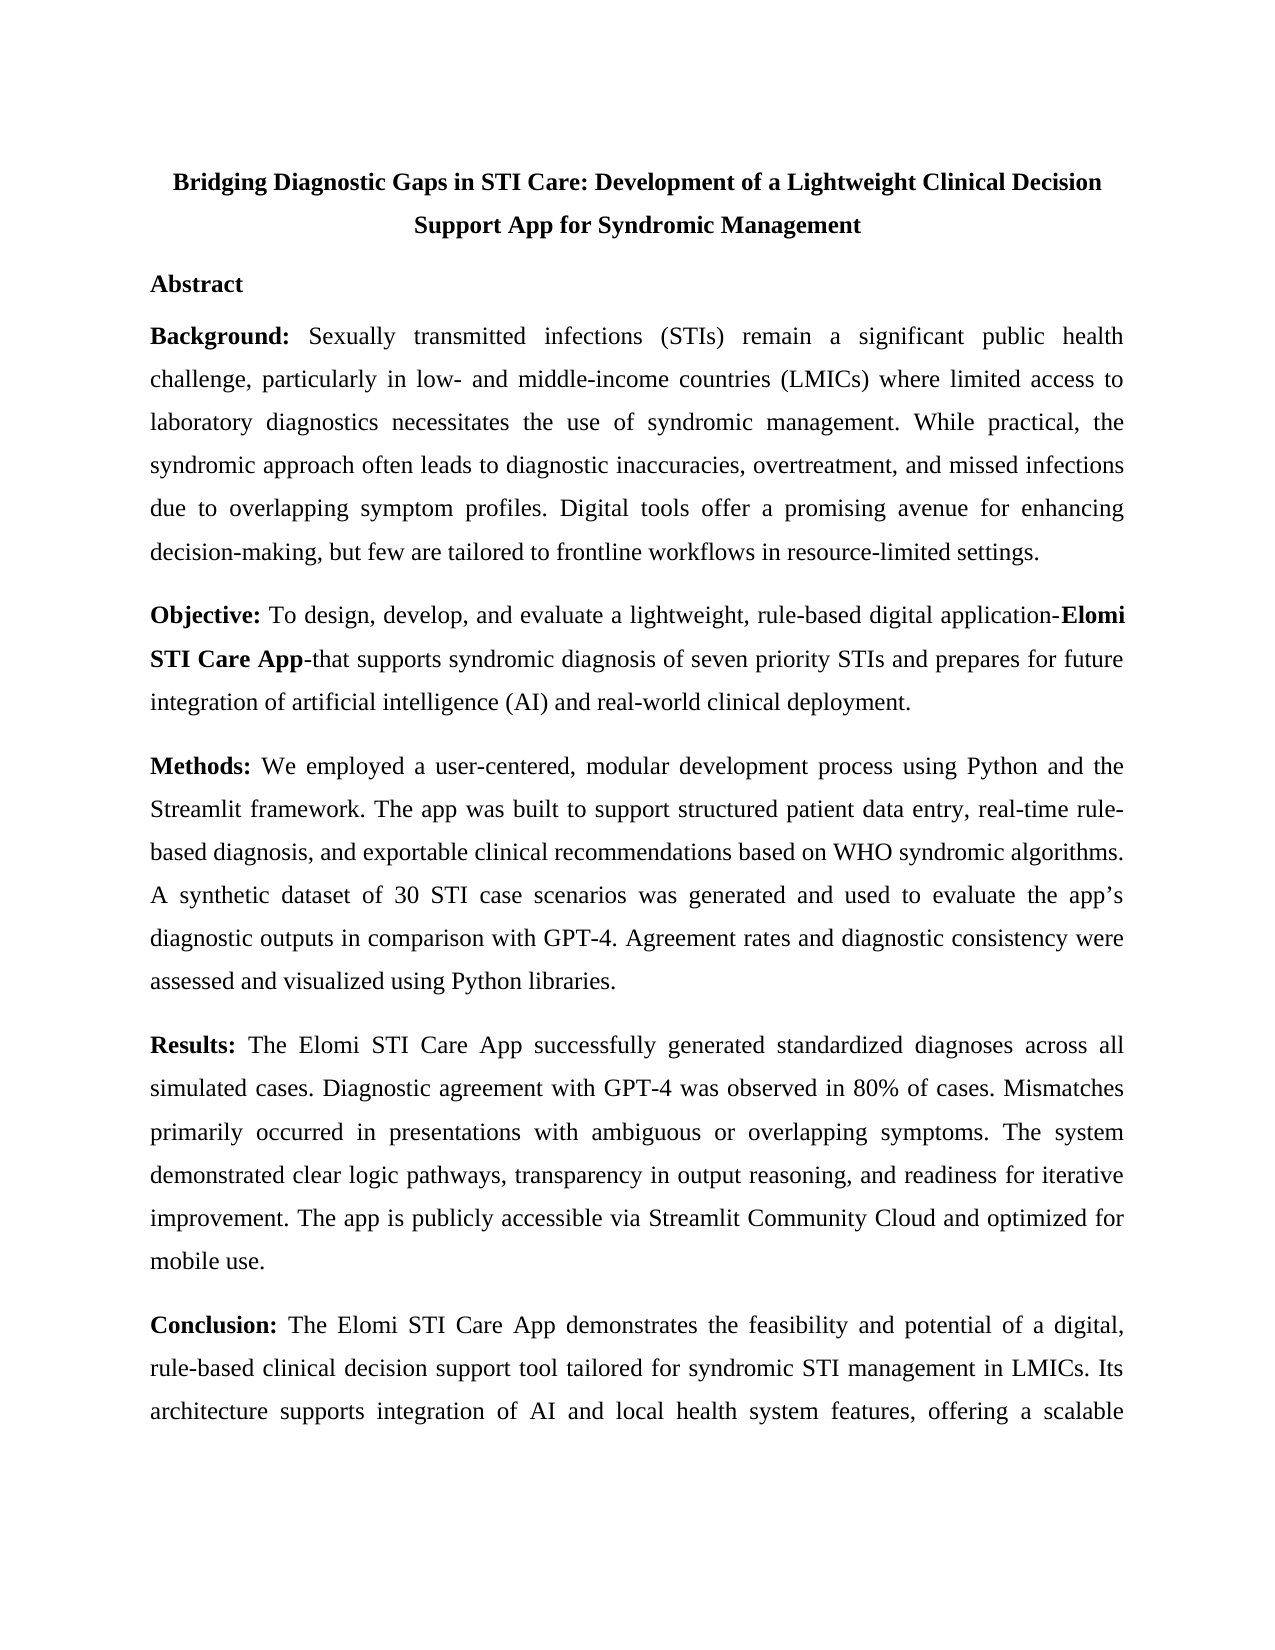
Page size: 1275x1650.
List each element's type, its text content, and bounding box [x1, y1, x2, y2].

subtitle Bridging Diagnostic Gaps in STI Care: Development of a Lightweight Clinical Decision Support App for Syndromic Management [150, 167, 1125, 238]
text Background: Sexually transmitted infections (STIs) remain a significant public health challenge, particularly in low- and middle-income countries (LMICs) where limited access to laboratory diagnostics necessitates the use of syndromic management. While practical, the syndromic approach often leads to diagnostic inaccuracies, overtreatment, and missed infections due to overlapping symptom profiles. Digital tools offer a promising avenue for enhancing decision-making, but few are tailored to frontline workflows in resource-limited settings. [150, 321, 1125, 565]
text Results: The Elomi STI Care App successfully generated standardized diagnoses across all simulated cases. Diagnostic agreement with GPT-4 was observed in 80% of cases. Mismatches primarily occurred in presentations with ambiguous or overlapping symptoms. The system demonstrated clear logic pathways, transparency in output reasoning, and readiness for iterative improvement. The app is publicly accessible via Streamlit Community Cloud and optimized for mobile use. [150, 1030, 1125, 1275]
text Objective: To design, develop, and evaluate a lightweight, rule-based digital application-Elomi STI Care App-that supports syndromic diagnosis of seven priority STIs and prepares for future integration of artificial intelligence (AI) and real-world clinical deployment. [150, 601, 1125, 716]
text Methods: We employed a user-centered, modular development process using Python and the Streamlit framework. The app was built to support structured patient data entry, real-time rule-based diagnosis, and exportable clinical recommendations based on WHO syndromic algorithms. A synthetic dataset of 30 STI case scenarios was generated and used to evaluate the app’s diagnostic outputs in comparison with GPT-4. Agreement rates and diagnostic consistency were assessed and visualized using Python libraries. [150, 751, 1125, 995]
subtitle Abstract [150, 269, 1125, 298]
